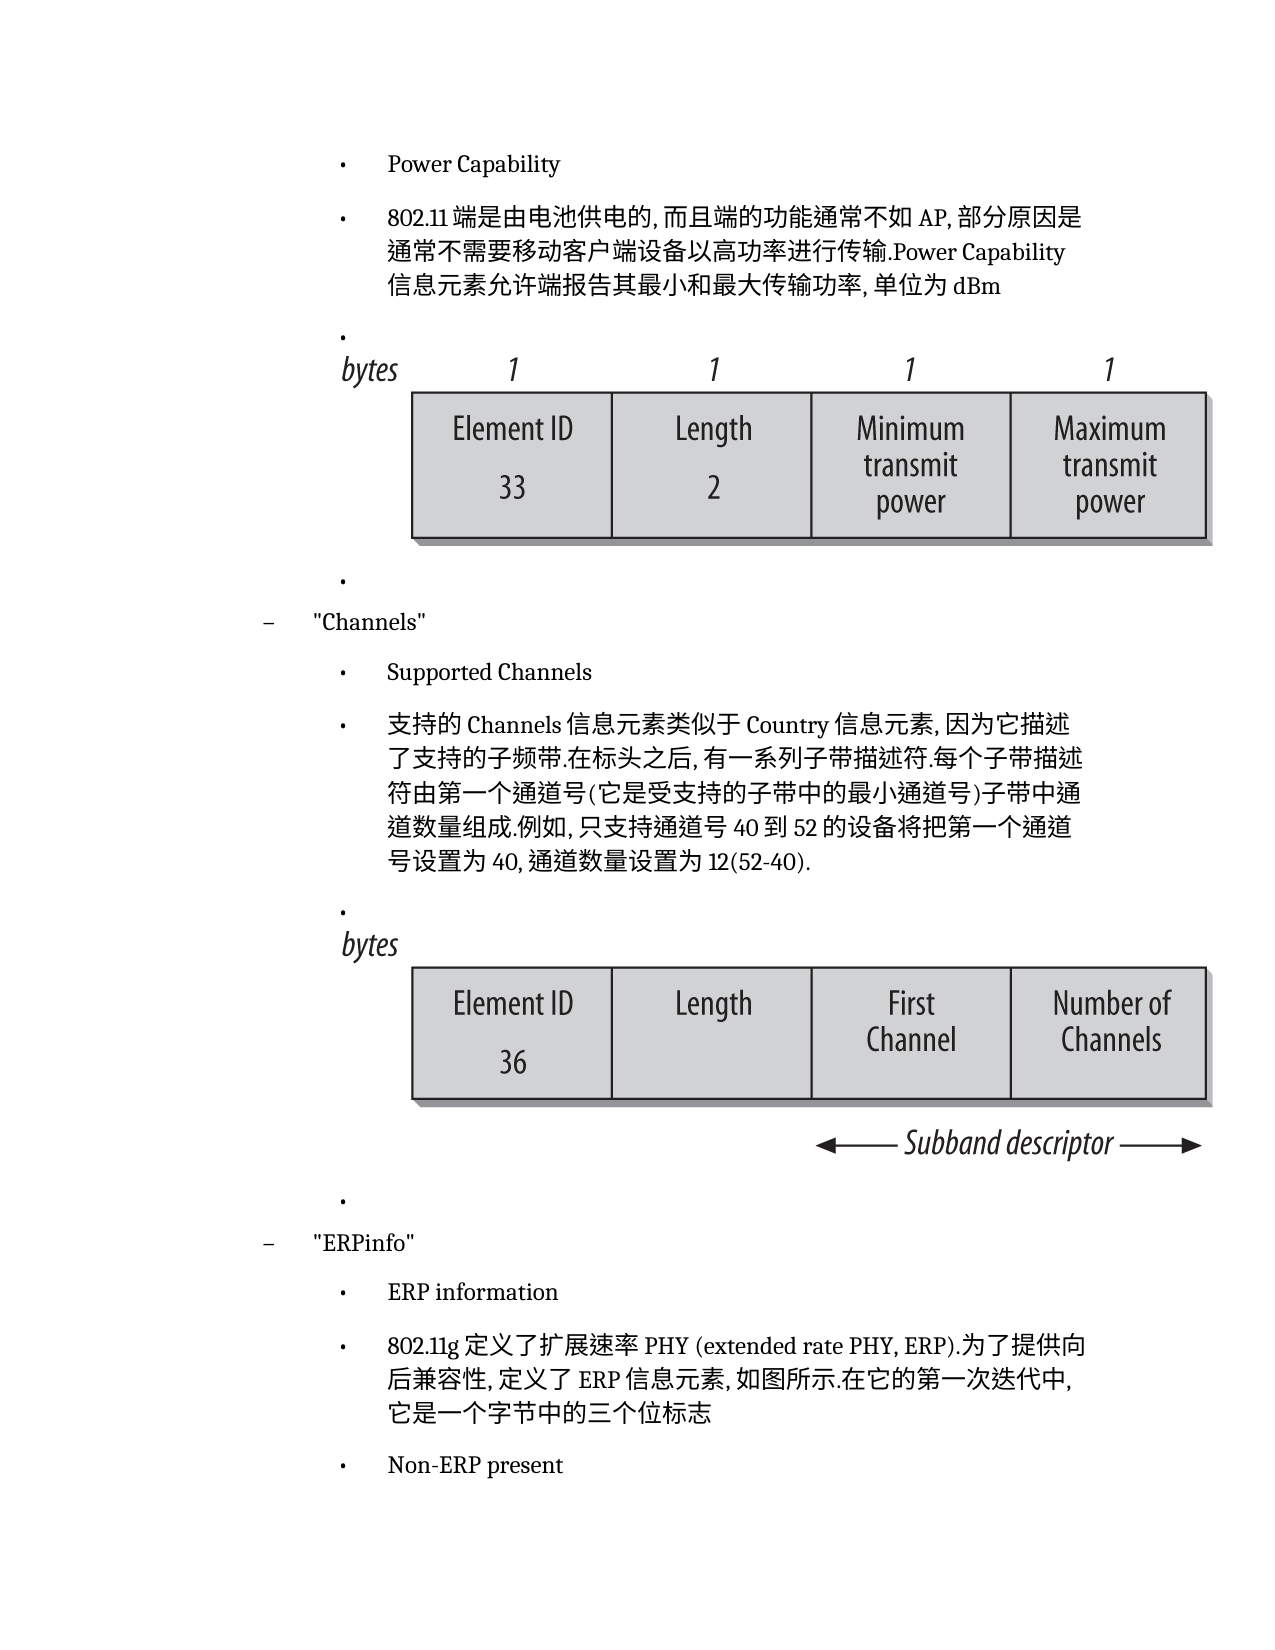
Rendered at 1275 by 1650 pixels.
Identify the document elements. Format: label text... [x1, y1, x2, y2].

list Power Capability [337, 150, 1087, 179]
picture [337, 927, 1213, 1167]
list Supported Channels [337, 657, 1087, 686]
list 支持的Channels信息元素类似于Country信息元素, 因为它描述了支持的子频带.在标头之后, 有一系列子带描述符.每个子带描述符由第一个通道号(它是受支持的子带中的最小通道号)子带中通道数量组成.例如, 只支持通道号40到52的设备将把第一个通道号设置为40, 通道数量设置为12(52-40). [337, 707, 1087, 877]
list ERP information [337, 1278, 1087, 1307]
list "ERPinfo" [262, 1228, 1087, 1257]
list Non-ERP present [337, 1451, 1087, 1479]
list 802.11g定义了扩展速率PHY (extended rate PHY, ERP).为了提供向后兼容性, 定义了ERP信息元素, 如图所示.在它的第一次迭代中, 它是一个字节中的三个位标志 [337, 1328, 1087, 1430]
list "Channels" [262, 608, 1087, 637]
picture [337, 351, 1213, 546]
list 802.11端是由电池供电的, 而且端的功能通常不如AP, 部分原因是通常不需要移动客户端设备以高功率进行传输.Power Capability信息元素允许端报告其最小和最大传输功率, 单位为dBm [337, 199, 1087, 302]
